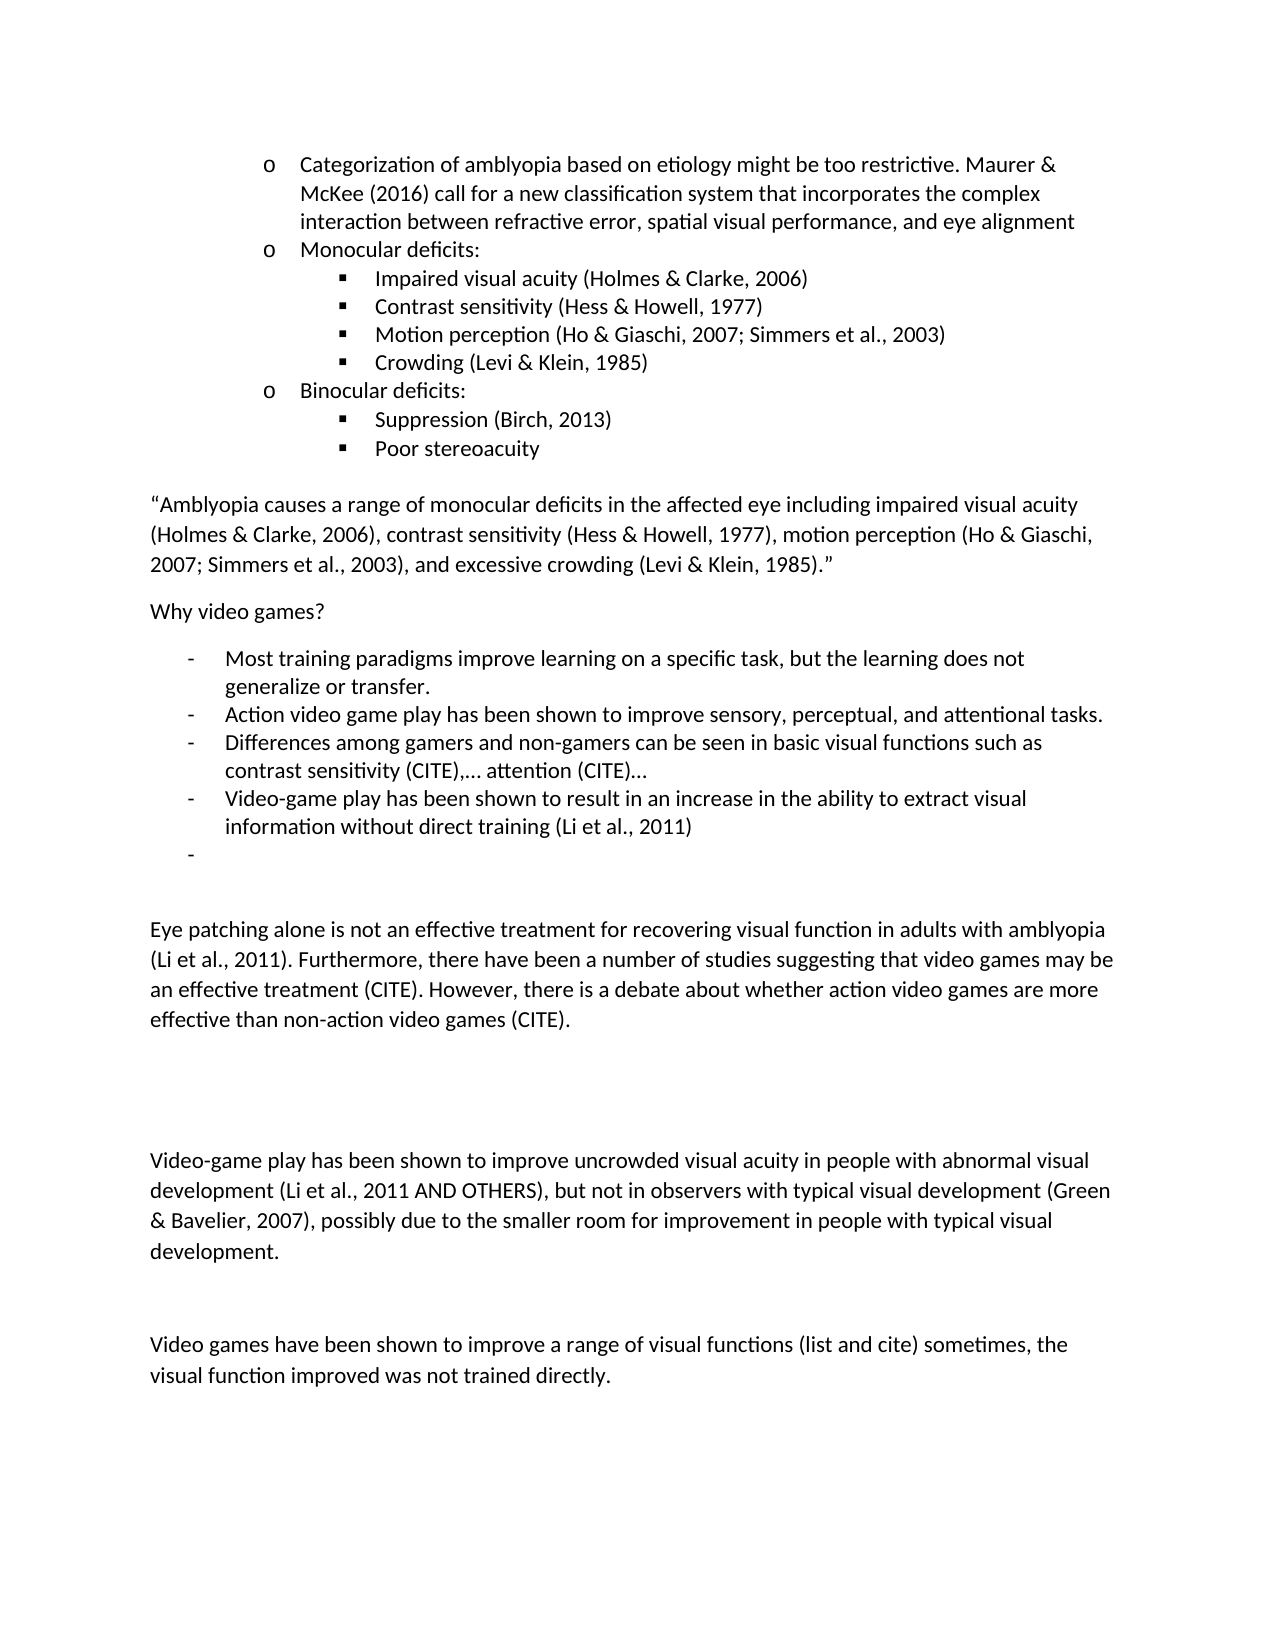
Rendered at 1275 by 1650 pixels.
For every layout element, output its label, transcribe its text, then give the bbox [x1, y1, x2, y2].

list Categorization of amblyopia based on etiology might be too restrictive. Maurer & McKee (2016) call for a new classification system that incorporates the complex interaction between refractive error, spatial visual performance, and eye alignment [262, 150, 1125, 235]
list Contrast sensitivity (Hess & Howell, 1977) [337, 292, 1125, 320]
list Suppression (Birch, 2013) [337, 406, 1125, 434]
list Video-game play has been shown to result in an increase in the ability to extract visual information without direct training (Li et al., 2011) [187, 784, 1125, 840]
text Video games have been shown to improve a range of visual functions (list and cite) sometimes, the visual function improved was not trained directly. [150, 1331, 1125, 1389]
text Video-game play has been shown to improve uncrowded visual acuity in people with abnormal visual development (Li et al., 2011 AND OTHERS), but not in observers with typical visual development (Green & Bavelier, 2007), possibly due to the smaller room for improvement in people with typical visual development. [150, 1146, 1125, 1265]
list Differences among gamers and non-gamers can be seen in basic visual functions such as contrast sensitivity (CITE),… attention (CITE)… [187, 728, 1125, 784]
list Impaired visual acuity (Holmes & Clarke, 2006) [337, 264, 1125, 292]
text Why video games? [150, 597, 1125, 625]
list Motion perception (Ho & Giaschi, 2007; Simmers et al., 2003) [337, 320, 1125, 348]
list Crowding (Levi & Klein, 1985) [337, 348, 1125, 376]
list Binocular deficits: [262, 376, 1125, 406]
text Eye patching alone is not an effective treatment for recovering visual function in adults with amblyopia (Li et al., 2011). Furthermore, there have been a number of studies suggesting that video games may be an effective treatment (CITE). However, there is a debate about whether action video games are more effective than non-action video games (CITE). [150, 915, 1125, 1033]
text “Amblyopia causes a range of monocular deficits in the affected eye including impaired visual acuity (Holmes & Clarke, 2006), contrast sensitivity (Hess & Howell, 1977), motion perception (Ho & Giaschi, 2007; Simmers et al., 2003), and excessive crowding (Levi & Klein, 1985).” [150, 490, 1125, 578]
list Most training paradigms improve learning on a specific task, but the learning does not generalize or transfer. [187, 644, 1125, 700]
list Poor stereoacuity [337, 434, 1125, 462]
list Monocular deficits: [262, 235, 1125, 264]
list Action video game play has been shown to improve sensory, perceptual, and attentional tasks. [187, 700, 1125, 728]
